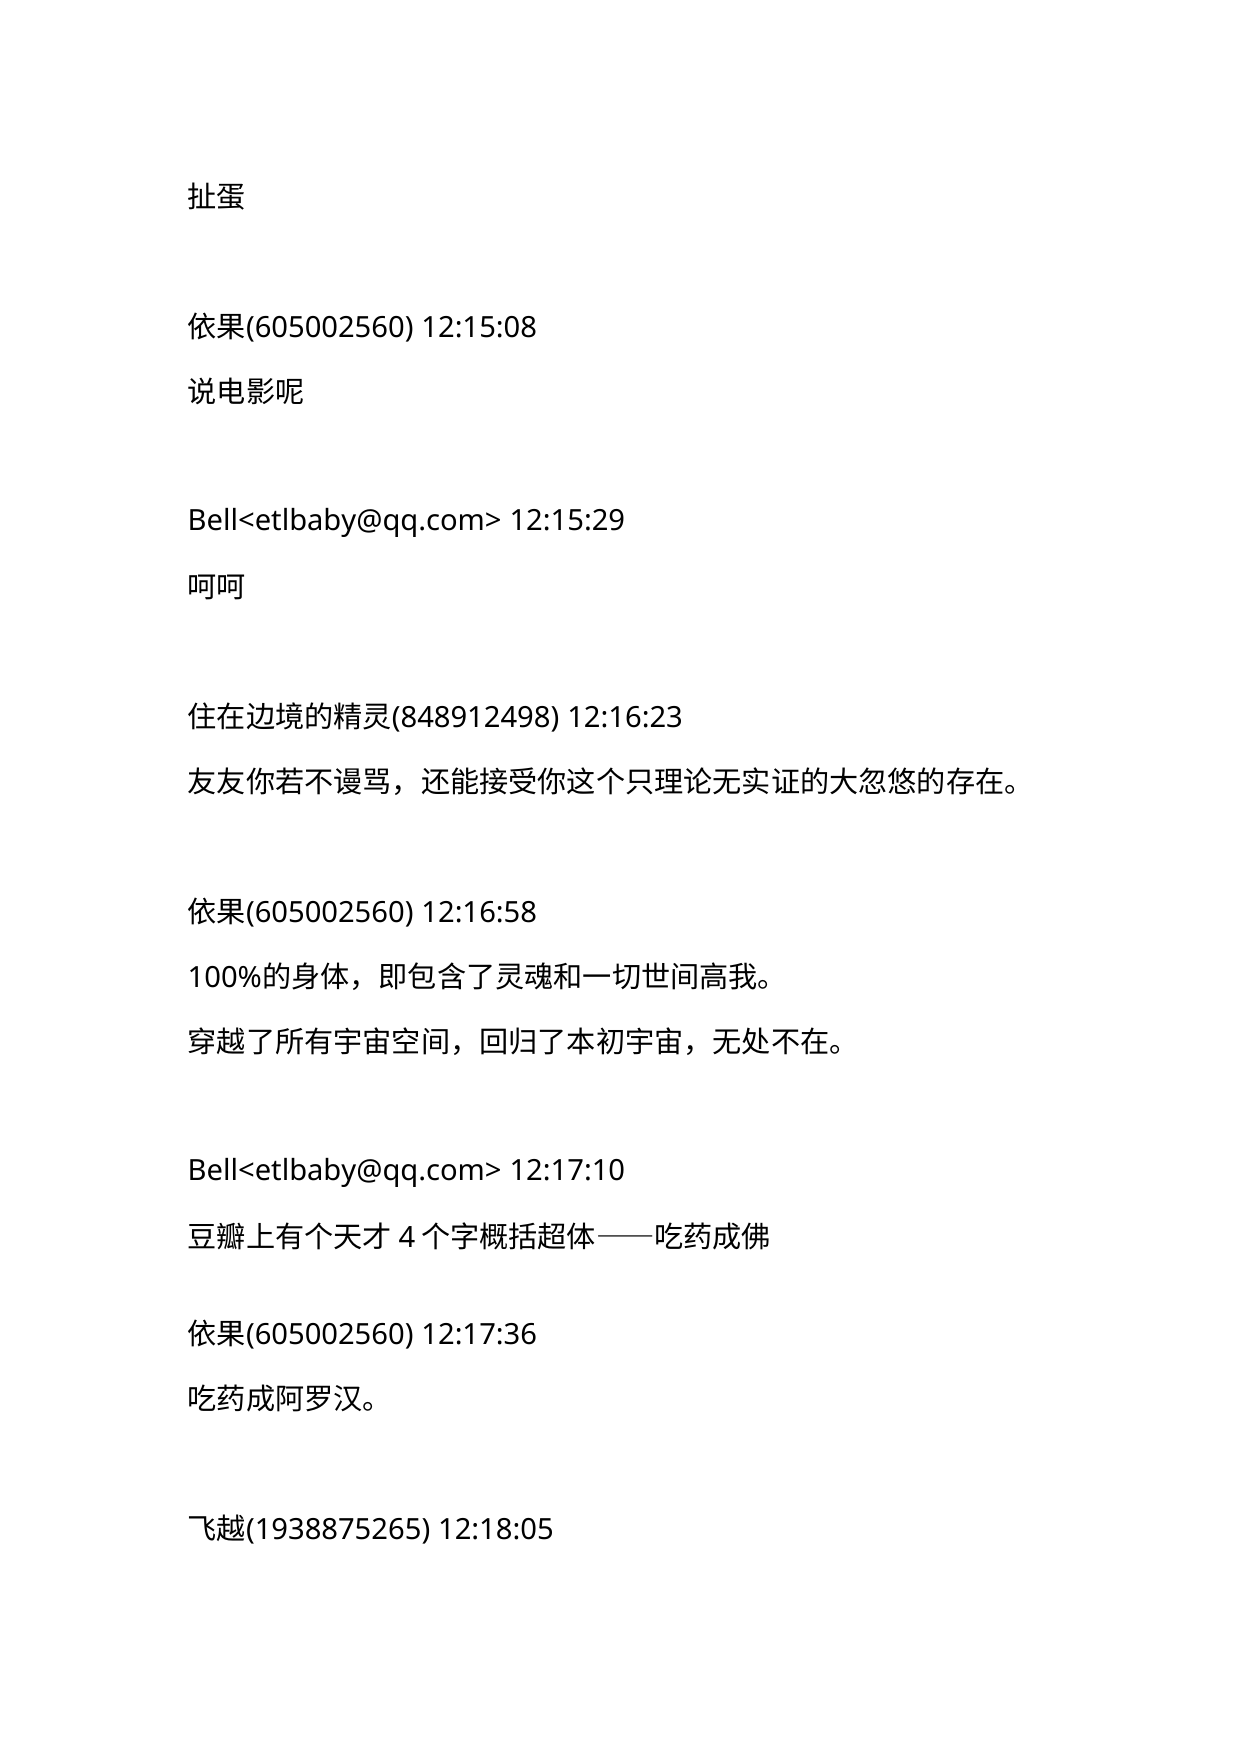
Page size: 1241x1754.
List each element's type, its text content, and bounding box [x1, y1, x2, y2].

text 100%的身体，即包含了灵魂和一切世间高我。 [187, 942, 1053, 1007]
text Bell<etlbaby@qq.com> 12:17:10 [187, 1072, 1053, 1202]
text 说电影呢 [187, 357, 1053, 422]
text 穿越了所有宇宙空间，回归了本初宇宙，无处不在。 [187, 1007, 1053, 1072]
text 豆瓣上有个天才 4个字概括超体——吃药成佛 [187, 1202, 1053, 1267]
text 依果(605002560) 12:16:58 [187, 812, 1053, 942]
text Bell<etlbaby@qq.com> 12:15:29 [187, 487, 1053, 552]
text 友友你若不谩骂，还能接受你这个只理论无实证的大忽悠的存在。 [187, 747, 1053, 812]
text 住在边境的精灵(848912498) 12:16:23 [187, 617, 1053, 747]
text 呵呵 [187, 552, 1053, 617]
text 扯蛋 [187, 162, 1053, 227]
text 依果(605002560) 12:15:08 [187, 227, 1053, 357]
text 依果(605002560) 12:17:36 [187, 1299, 1053, 1364]
text 吃药成阿罗汉。 [187, 1364, 1053, 1429]
text 飞越(1938875265) 12:18:05 [187, 1429, 1053, 1559]
